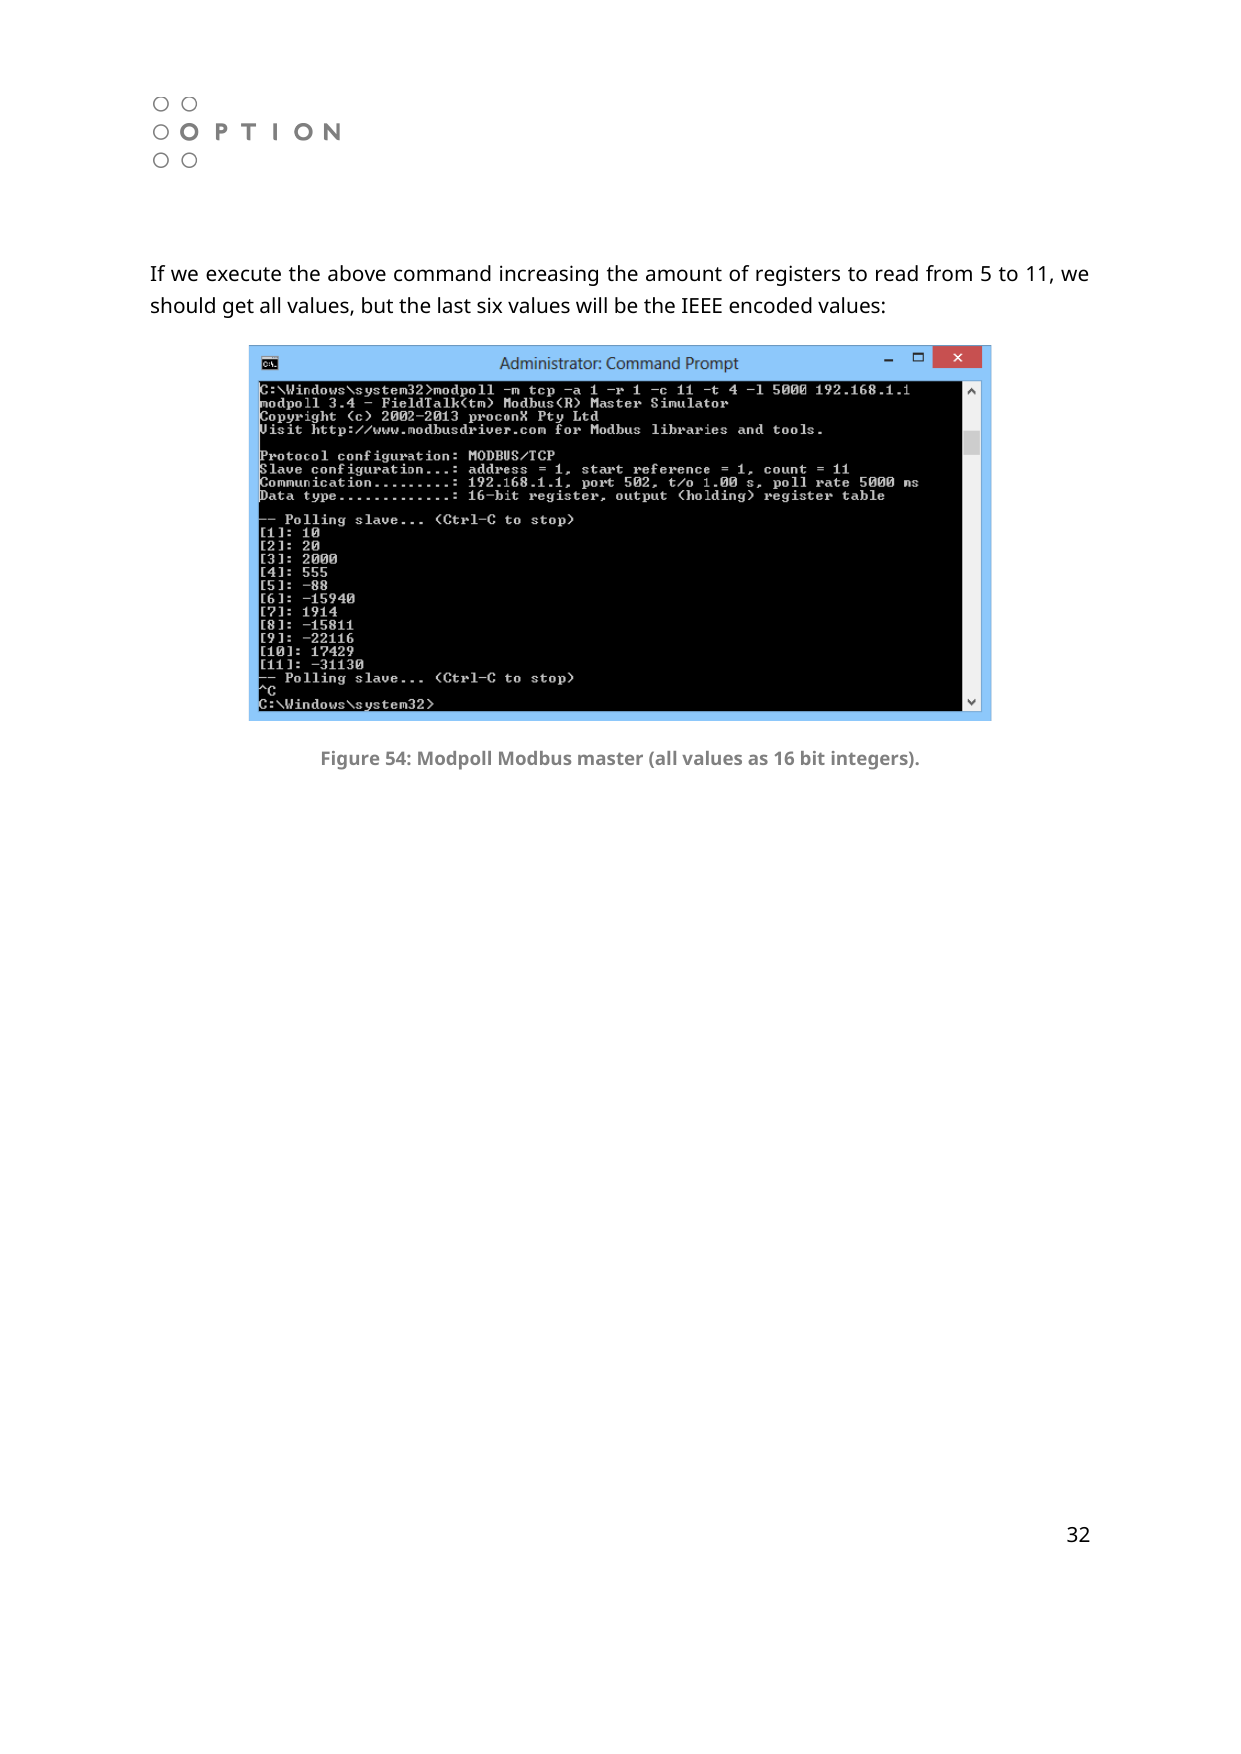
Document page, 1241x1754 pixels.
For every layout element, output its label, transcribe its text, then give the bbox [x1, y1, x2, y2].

picture [248, 345, 992, 721]
text Figure 54: Modpoll Modbus master (all values as 16 bit integers). [150, 745, 1090, 771]
picture [153, 97, 340, 168]
text If we execute the above command increasing the amount of registers to read from 5 to 11, we should get all values, but the last six values will be the IEEE encoded values: [150, 259, 1090, 320]
